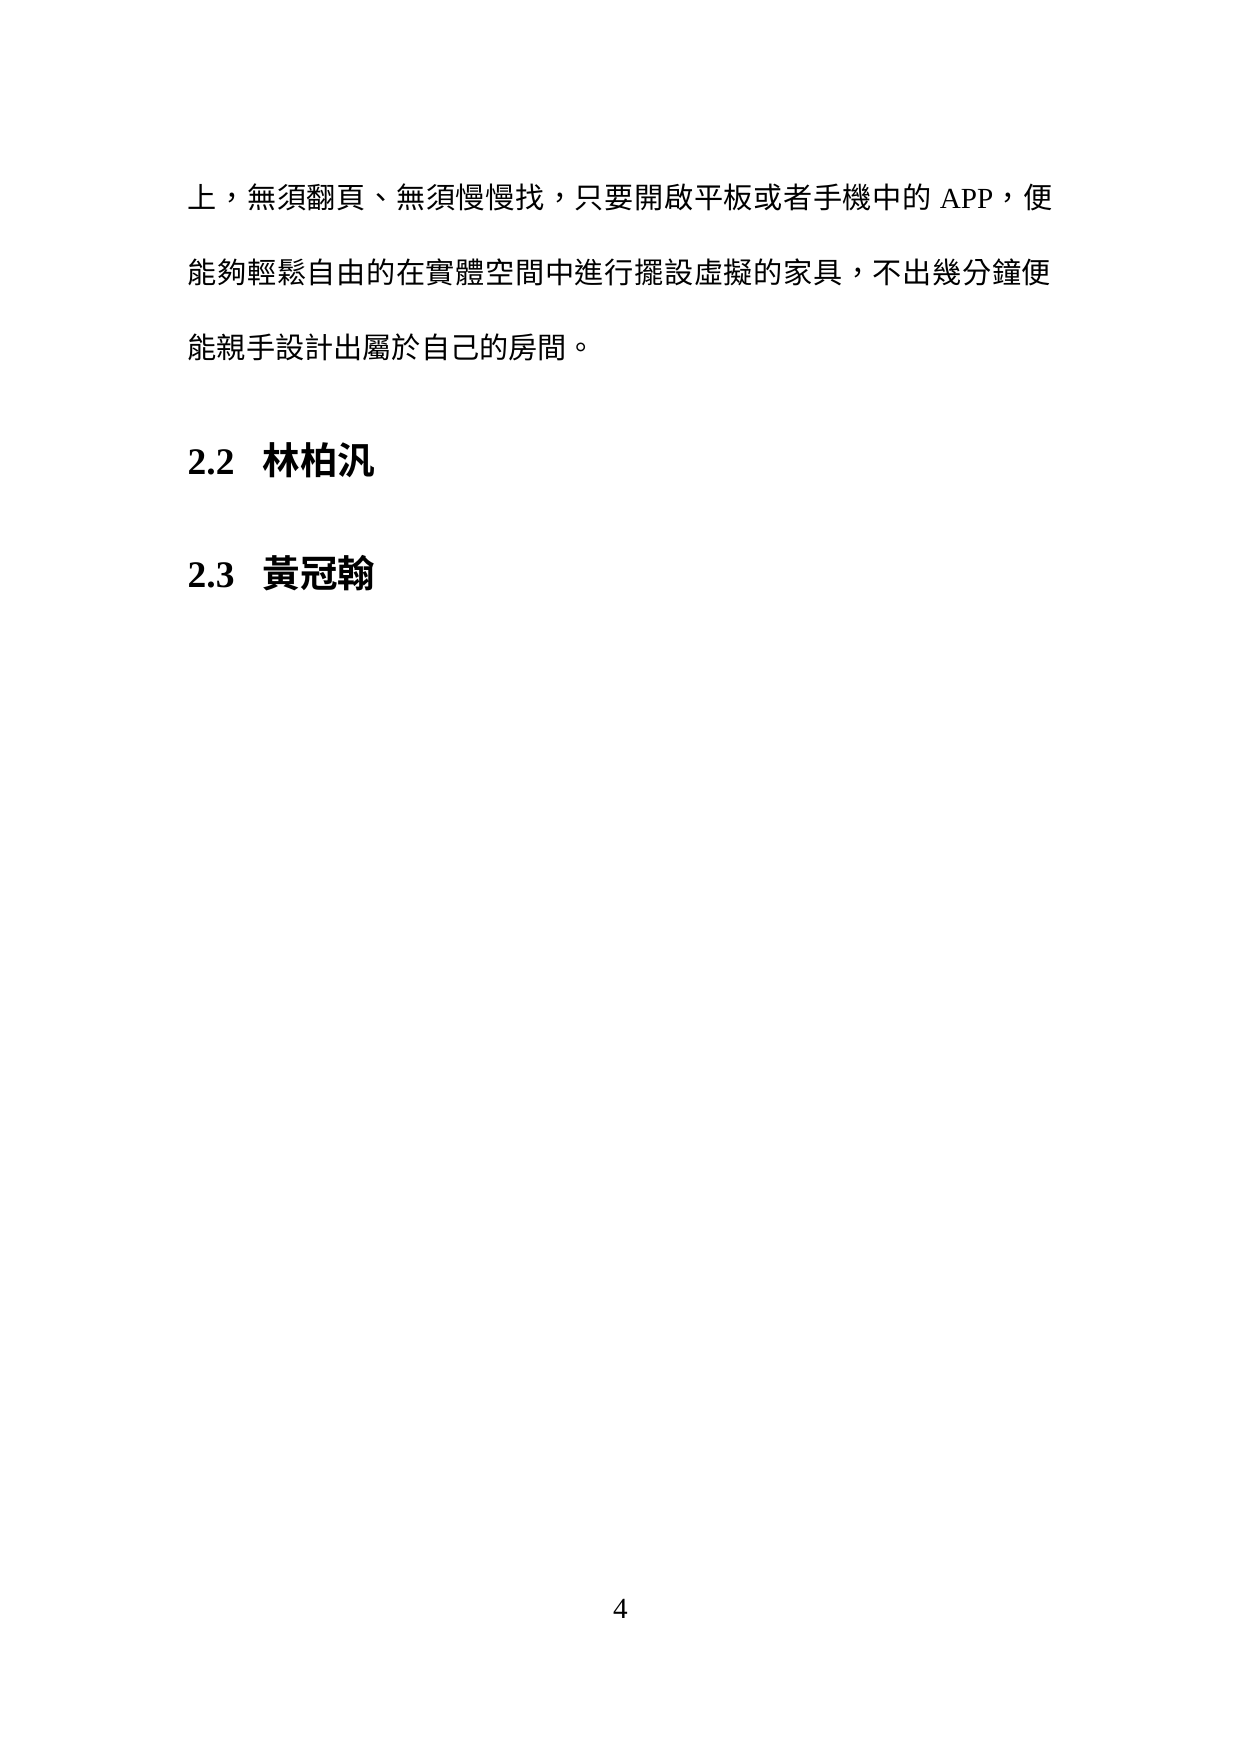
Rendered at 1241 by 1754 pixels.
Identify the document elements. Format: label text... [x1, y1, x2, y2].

subtitle 林柏汎 [187, 421, 1053, 496]
text 知名家具品牌IKEA開發APP，只要把厚重的實體目錄上在地板上，無須翻頁、無須慢慢找，只要開啟平板或者手機中的APP，便能夠輕鬆自由的在實體空間中進行擺設虛擬的家具，不出幾分鐘便能親手設計出屬於自己的房間。 [187, 158, 1053, 383]
subtitle 黃冠翰 [187, 533, 1053, 608]
